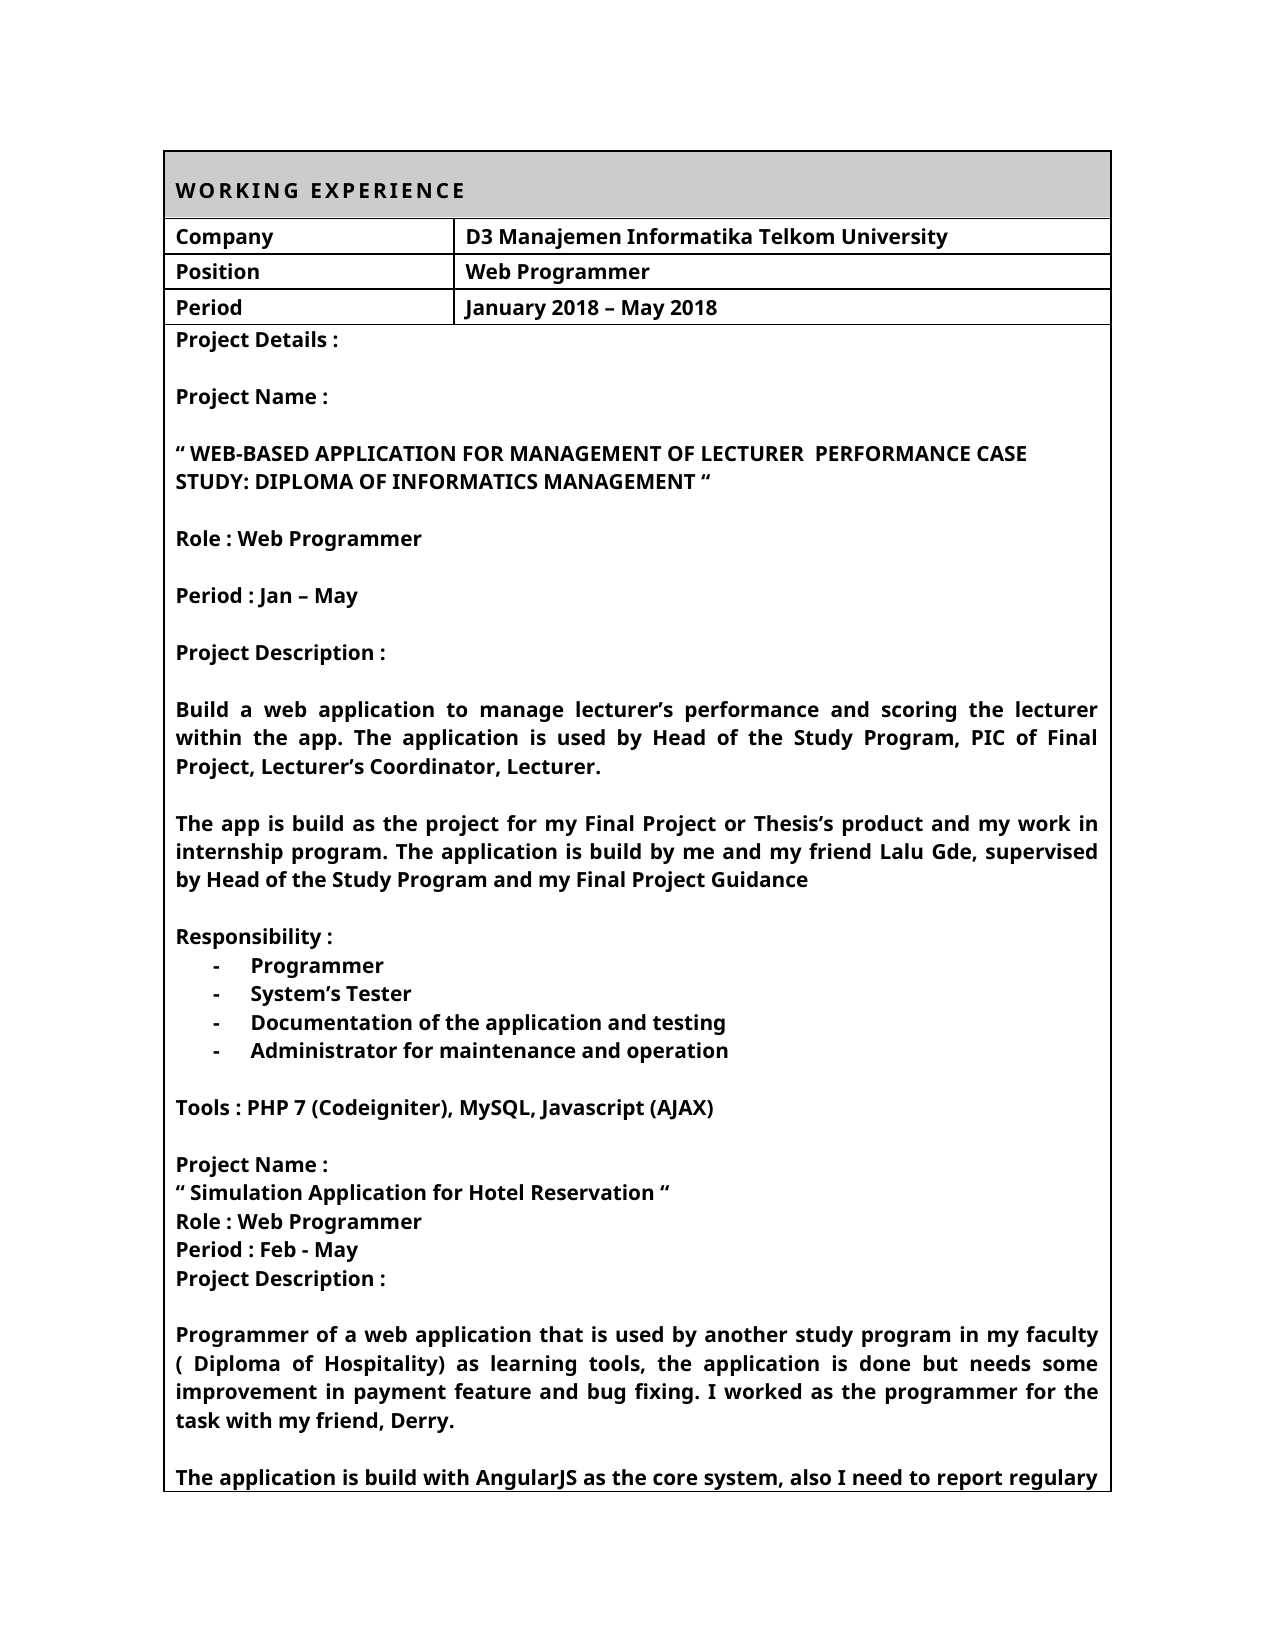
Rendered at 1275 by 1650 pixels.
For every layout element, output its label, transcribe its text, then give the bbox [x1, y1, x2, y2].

table_cell D3 Manajemen Informatika Telkom University [455, 219, 1110, 253]
table_cell Period [165, 290, 453, 324]
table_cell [165, 325, 1110, 1491]
table_cell January 2018 – May 2018 [455, 290, 1110, 324]
table_header WORKING EXPERIENCE [165, 152, 1110, 217]
table_cell Company [165, 219, 453, 253]
table_cell Web Programmer [455, 255, 1110, 288]
table_cell Position [165, 255, 453, 288]
